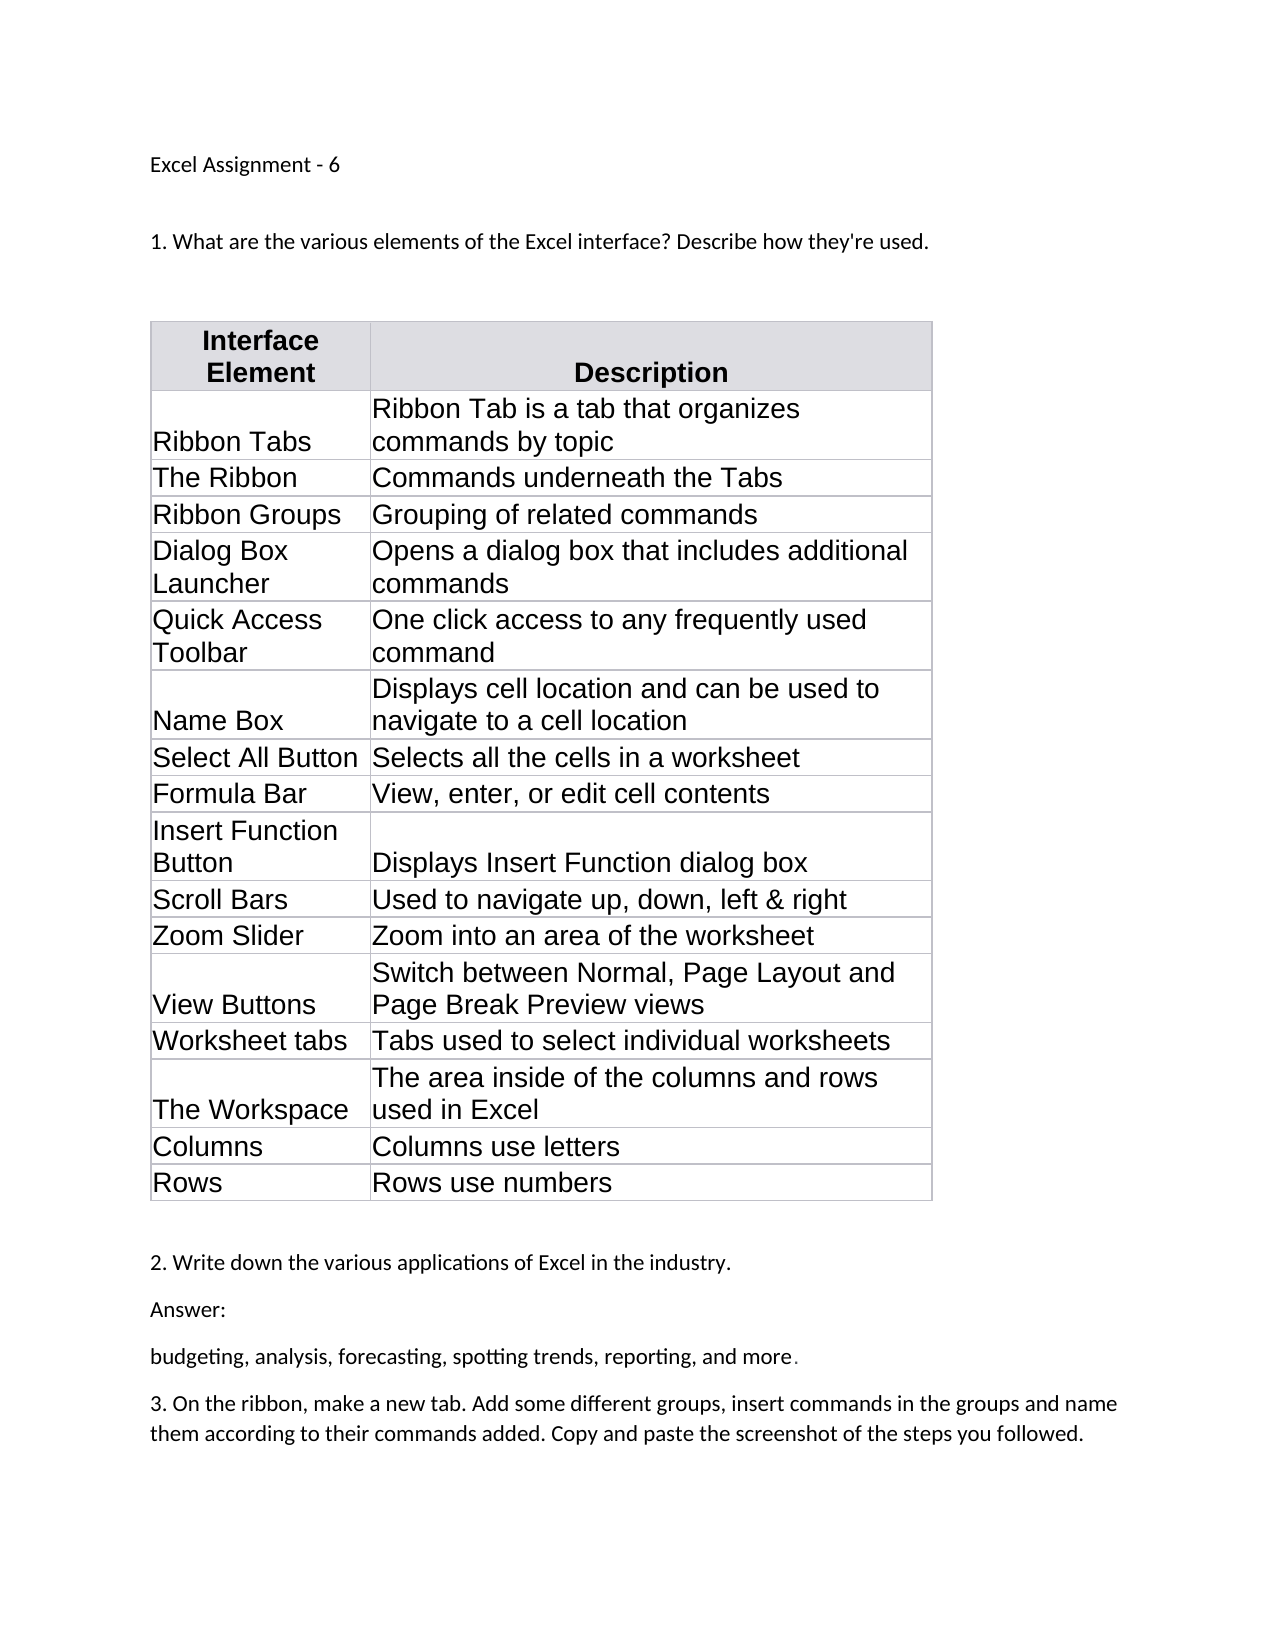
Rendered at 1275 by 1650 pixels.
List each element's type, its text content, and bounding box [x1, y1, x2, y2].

table_cell Insert Function Button [152, 813, 370, 880]
text 1. What are the various elements of the Excel interface? Describe how they're used. [150, 197, 1125, 255]
text budgeting, analysis, forecasting, spotting trends, reporting, and more. [150, 1342, 1125, 1370]
table_cell Displays cell location and can be used to navigate to a cell location [371, 671, 931, 738]
table_cell Tabs used to select individual worksheets [371, 1023, 931, 1058]
table_cell Rows use numbers [371, 1165, 931, 1200]
text 2. Write down the various applications of Excel in the industry. [150, 1248, 1125, 1276]
table_cell Switch between Normal, Page Layout and Page Break Preview views [371, 954, 931, 1022]
table_cell Ribbon Groups [152, 497, 370, 531]
table_cell View Buttons [152, 954, 370, 1022]
table_cell Dialog Box Launcher [152, 533, 370, 600]
text Answer: [150, 1295, 1125, 1323]
table_cell Select All Button [152, 740, 370, 774]
text Excel Assignment - 6 [150, 150, 1125, 178]
text 3. On the ribbon, make a new tab. Add some different groups, insert commands in the groups and name them according to their commands added. Copy and paste the screenshot of the steps you followed. [150, 1389, 1125, 1447]
table_cell Quick Access Toolbar [152, 602, 370, 669]
table_cell The Workspace [152, 1060, 370, 1127]
table_header Interface Element [152, 322, 370, 390]
table_cell Displays Insert Function dialog box [371, 813, 931, 880]
table_cell Selects all the cells in a worksheet [371, 740, 931, 774]
table_cell Zoom into an area of the worksheet [371, 918, 931, 953]
table_cell Name Box [152, 671, 370, 738]
table_cell The area inside of the columns and rows used in Excel [371, 1060, 931, 1127]
table_cell Formula Bar [152, 776, 370, 811]
table_cell Columns [152, 1128, 370, 1163]
table_cell Ribbon Tab is a tab that organizes commands by topic [371, 391, 931, 458]
table_cell One click access to any frequently used command [371, 602, 931, 669]
table_cell View, enter, or edit cell contents [371, 776, 931, 811]
table_cell Opens a dialog box that includes additional commands [371, 533, 931, 600]
table_header Description [371, 322, 931, 390]
table_cell Scroll Bars [152, 881, 370, 916]
table_cell Worksheet tabs [152, 1023, 370, 1058]
table_cell Rows [152, 1165, 370, 1200]
table_cell Commands underneath the Tabs [371, 460, 931, 495]
table_cell Grouping of related commands [371, 497, 931, 531]
table_cell Ribbon Tabs [152, 391, 370, 458]
table_cell Zoom Slider [152, 918, 370, 953]
table_cell The Ribbon [152, 460, 370, 495]
table_cell Columns use letters [371, 1128, 931, 1163]
table_cell Used to navigate up, down, left & right [371, 881, 931, 916]
